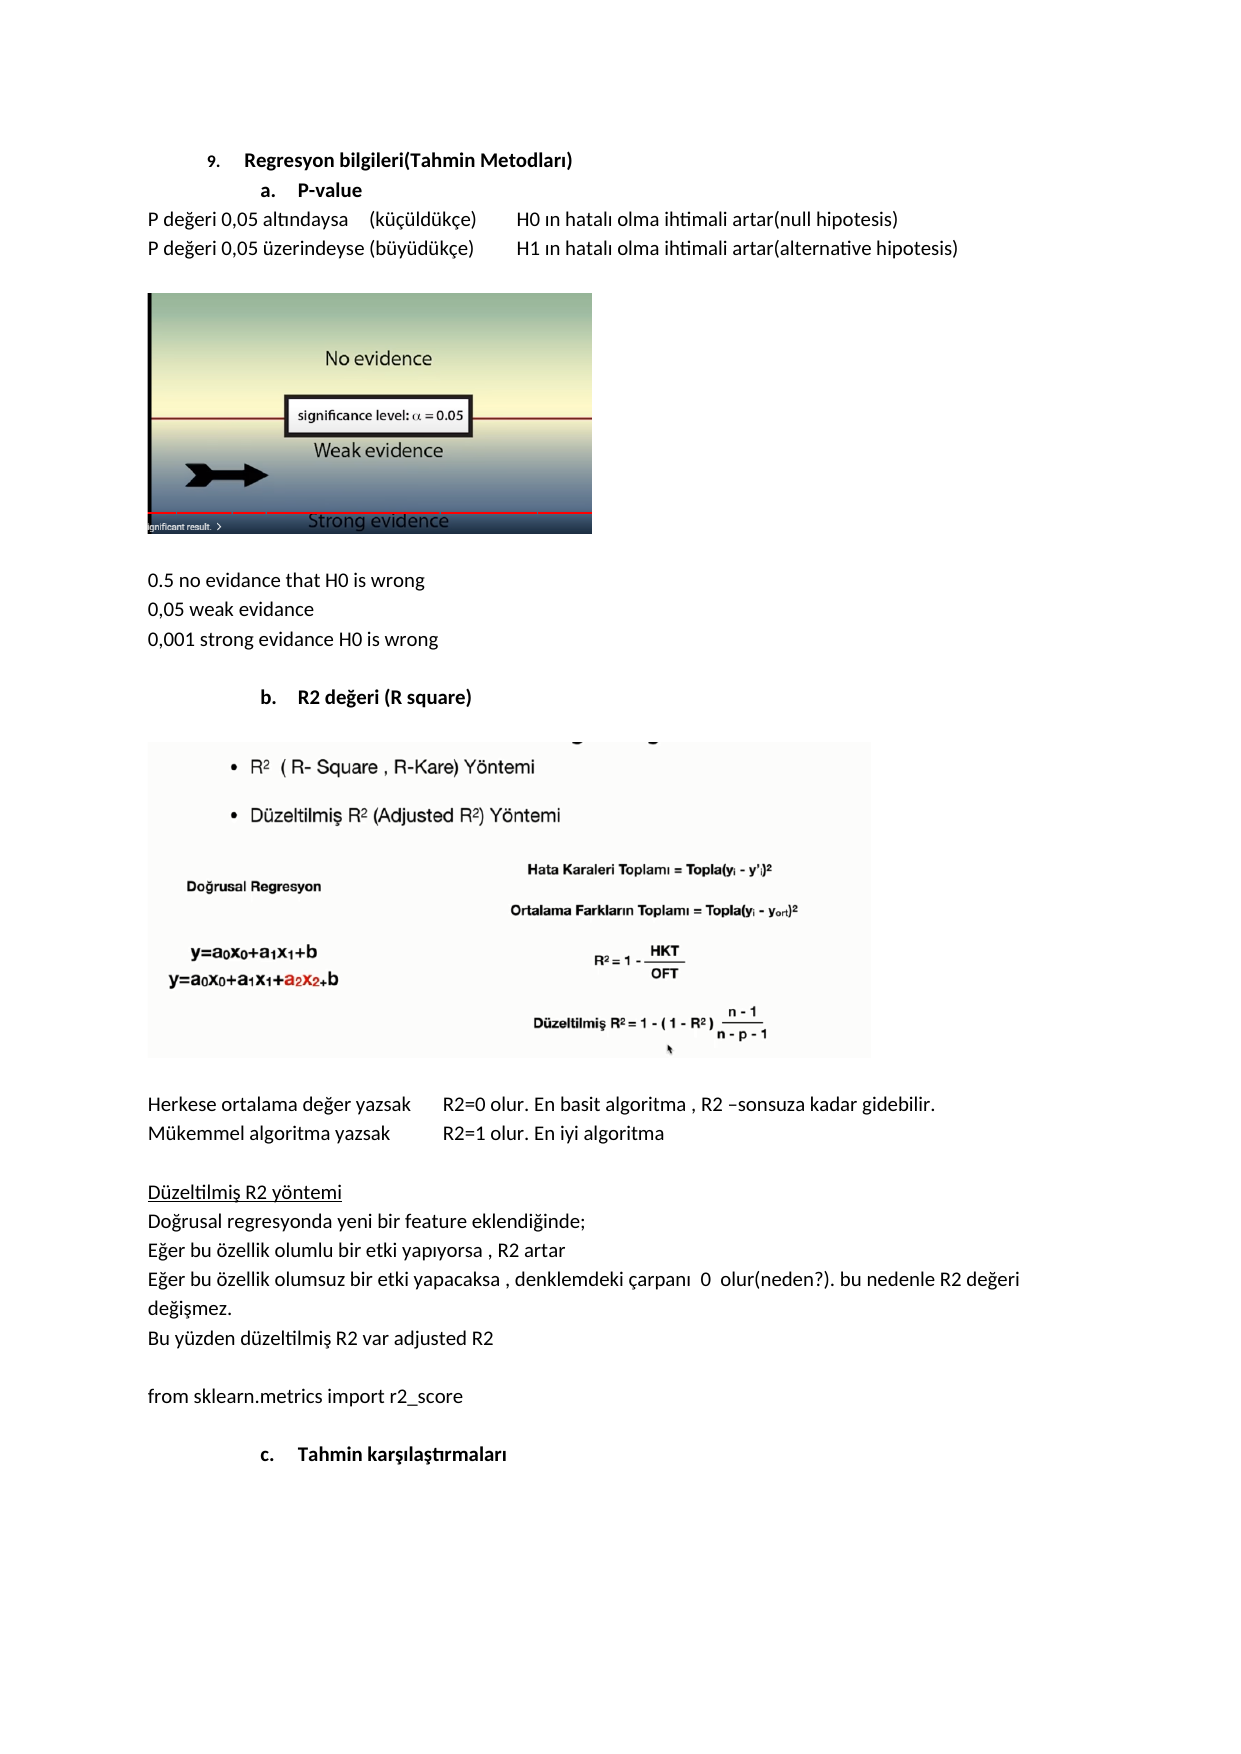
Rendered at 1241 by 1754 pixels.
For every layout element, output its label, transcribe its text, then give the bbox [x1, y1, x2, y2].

text Doğrusal regresyonda yeni bir feature eklendiğinde; [148, 1208, 1093, 1233]
text 0.5 no evidance that H0 is wrong [148, 567, 1093, 593]
text 0,001 strong evidance H0 is wrong [148, 626, 1093, 651]
list R2 değeri (R square) [260, 684, 1093, 709]
list Tahmin karşılaştırmaları [260, 1441, 1093, 1467]
list P-value [260, 177, 1093, 202]
text Herkese ortalama değer yazsak R2=0 olur. En basit algoritma , R2 –sonsuza kadar gidebilir. [148, 1091, 1093, 1117]
text from sklearn.metrics import r2_score [148, 1383, 1093, 1408]
text Bu yüzden düzeltilmiş R2 var adjusted R2 [148, 1325, 1093, 1350]
list Regresyon bilgileri(Tahmin Metodları) [207, 148, 1093, 173]
text P değeri 0,05 üzerindeyse (büyüdükçe) H1 ın hatalı olma ihtimali artar(alternative hipotesis) [148, 235, 1093, 261]
text Mükemmel algoritma yazsak R2=1 olur. En iyi algoritma [148, 1121, 1093, 1146]
picture [147, 742, 871, 1058]
text P değeri 0,05 altındaysa (küçüldükçe) H0 ın hatalı olma ihtimali artar(null hipotesis) [148, 206, 1093, 231]
text Düzeltilmiş R2 yöntemi [148, 1179, 1093, 1204]
text 0,05 weak evidance [148, 597, 1093, 622]
text Eğer bu özellik olumsuz bir etki yapacaksa , denklemdeki çarpanı 0 olur(neden?). bu nedenle R2 değeri değişmez. [148, 1266, 1093, 1321]
picture [147, 293, 592, 534]
text Eğer bu özellik olumlu bir etki yapıyorsa , R2 artar [148, 1237, 1093, 1263]
